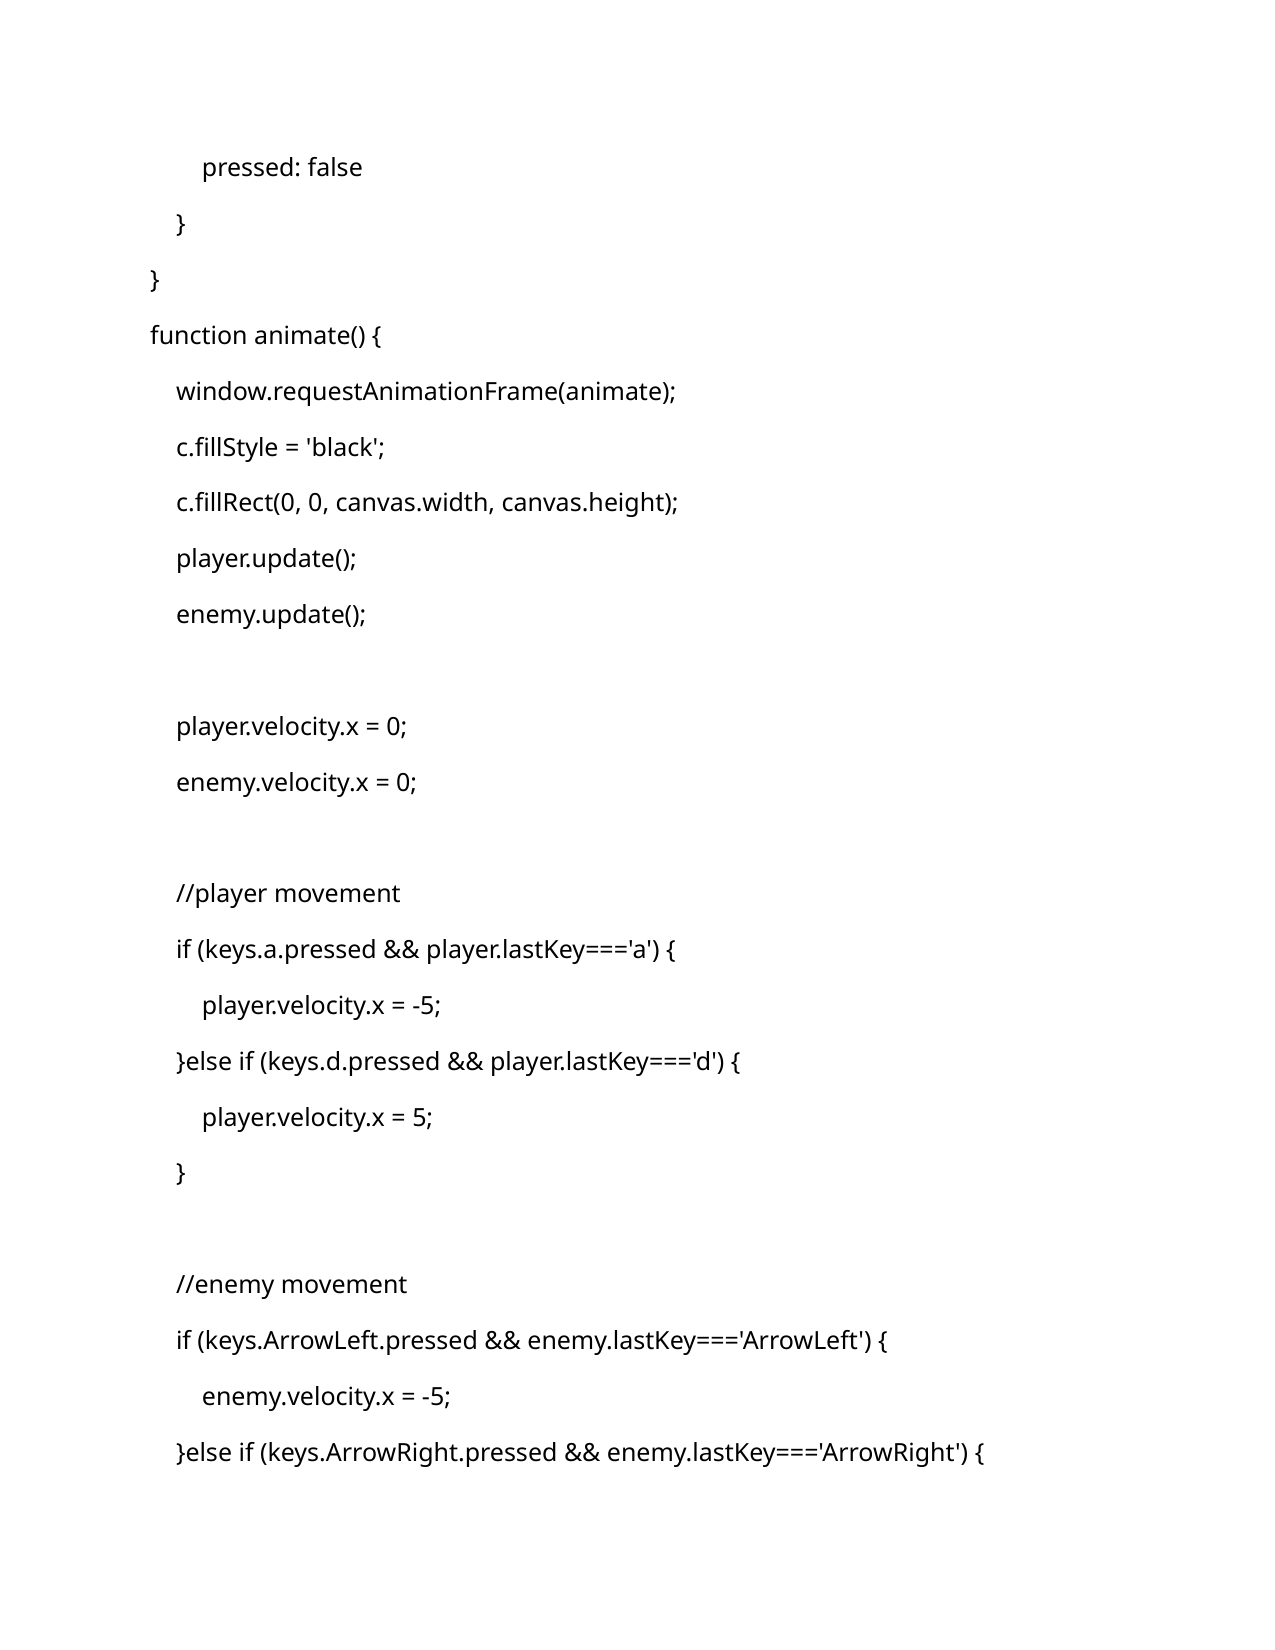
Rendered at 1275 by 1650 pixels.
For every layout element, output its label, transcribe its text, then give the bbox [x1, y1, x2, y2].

text if (keys.a.pressed && player.lastKey==='a') { [150, 932, 1125, 966]
text player.velocity.x = 0; [150, 708, 1125, 742]
text c.fillStyle = 'black'; [150, 429, 1125, 463]
text }else if (keys.d.pressed && player.lastKey==='d') { [150, 1043, 1125, 1077]
text } [150, 262, 1125, 296]
text function animate() { [150, 317, 1125, 352]
text c.fillRect(0, 0, canvas.width, canvas.height); [150, 485, 1125, 519]
text enemy.velocity.x = 0; [150, 764, 1125, 798]
text window.requestAnimationFrame(animate); [150, 373, 1125, 407]
text pressed: false [150, 150, 1125, 184]
text player.velocity.x = 5; [150, 1099, 1125, 1133]
text player.velocity.x = -5; [150, 987, 1125, 1022]
text } [150, 206, 1125, 240]
text enemy.velocity.x = -5; [150, 1378, 1125, 1412]
text } [150, 1155, 1125, 1189]
text player.update(); [150, 541, 1125, 575]
text //enemy movement [150, 1267, 1125, 1301]
text }else if (keys.ArrowRight.pressed && enemy.lastKey==='ArrowRight') { [150, 1434, 1125, 1468]
text if (keys.ArrowLeft.pressed && enemy.lastKey==='ArrowLeft') { [150, 1322, 1125, 1357]
text enemy.update(); [150, 597, 1125, 631]
text //player movement [150, 876, 1125, 910]
